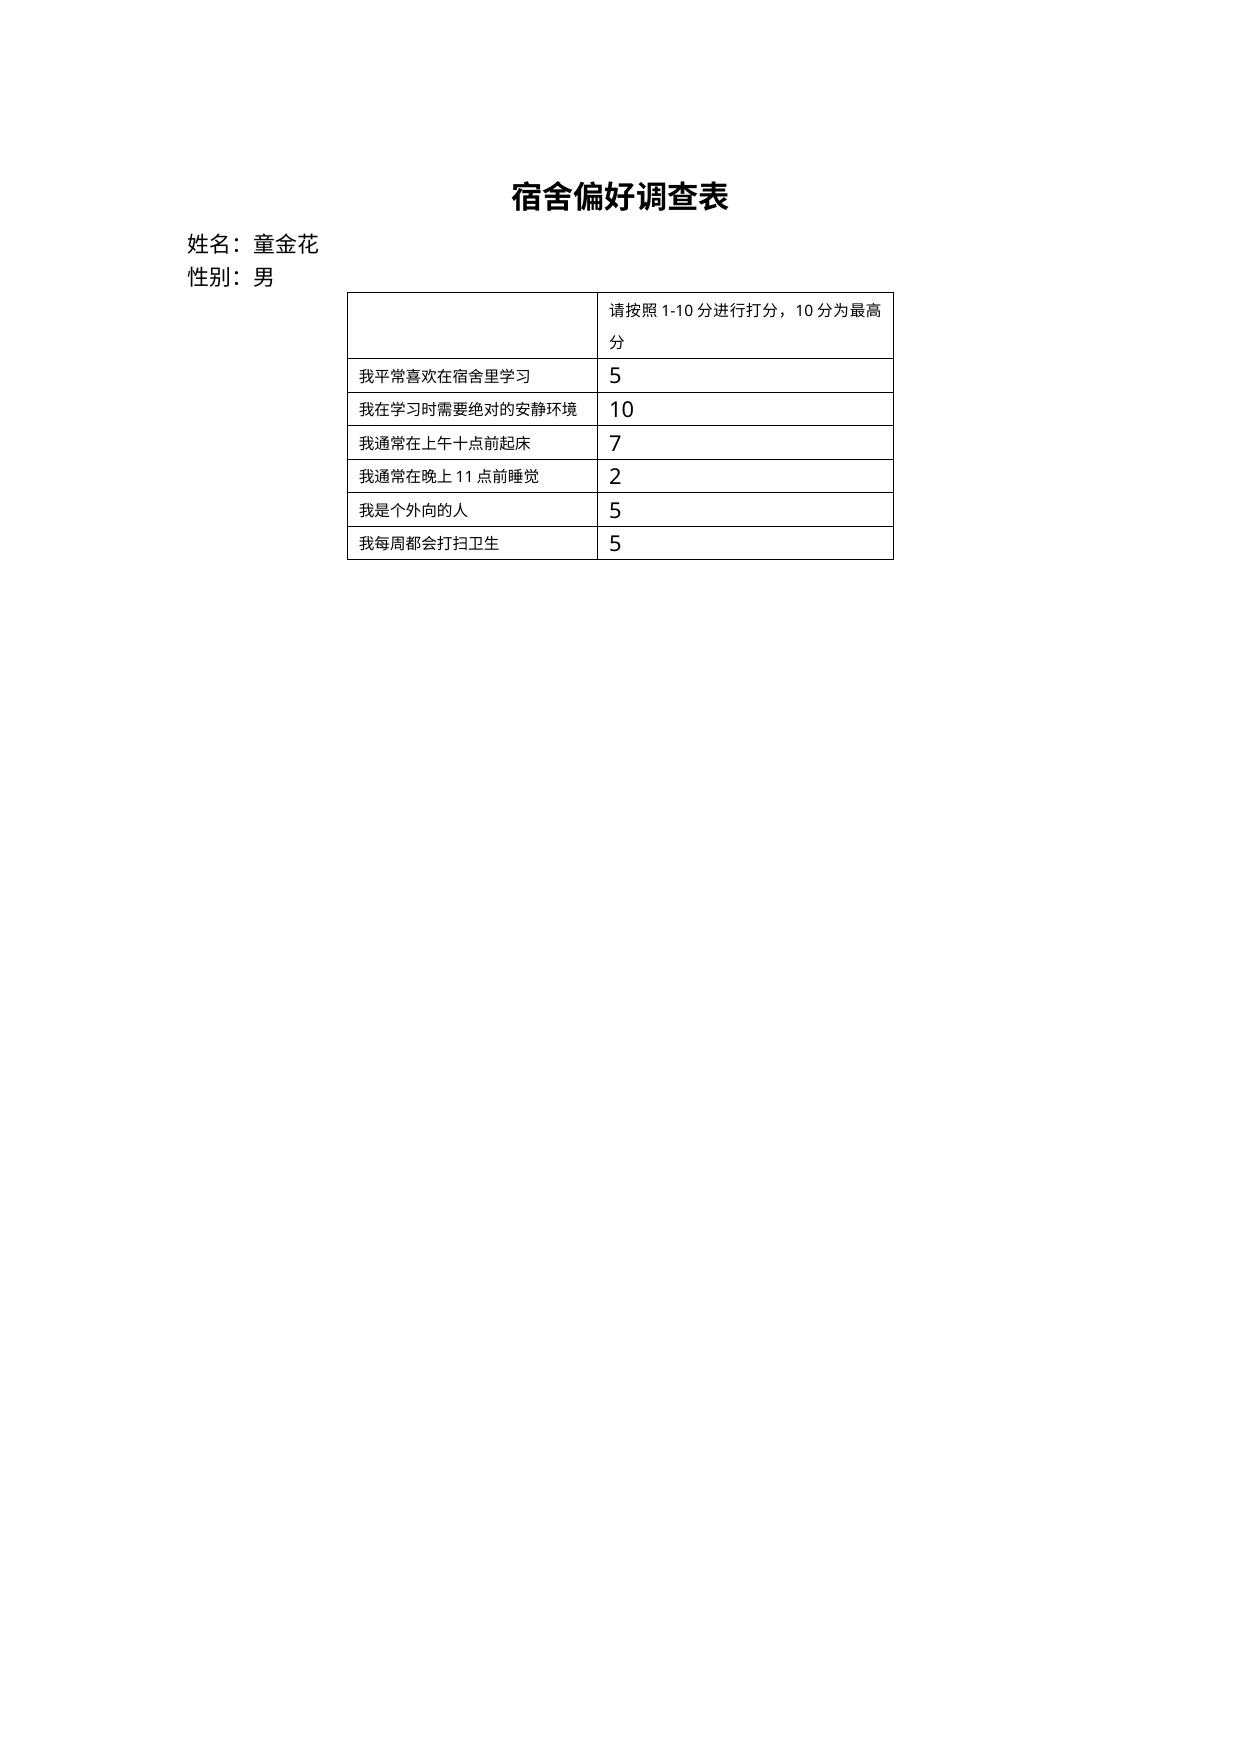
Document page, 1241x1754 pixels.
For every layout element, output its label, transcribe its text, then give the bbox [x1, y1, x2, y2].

table_cell 我通常在上午十点前起床 [348, 426, 597, 459]
table_cell 我在学习时需要绝对的安静环境 [348, 393, 597, 425]
text 姓名：童金花 [187, 227, 1053, 259]
table_cell 我是个外向的人 [348, 493, 597, 526]
table_cell 7 [598, 426, 893, 459]
table_cell 5 [598, 527, 893, 559]
text 宿舍偏好调查表 [187, 162, 1053, 227]
table_cell 5 [598, 359, 893, 392]
text 性别：男 [187, 259, 1053, 292]
table_cell 我通常在晚上11点前睡觉 [348, 460, 597, 492]
table_cell 10 [598, 393, 893, 425]
table_header 请按照1-10分进行打分，10分为最高分 [598, 293, 893, 358]
table_cell 我每周都会打扫卫生 [348, 527, 597, 559]
table_cell 5 [598, 493, 893, 526]
table_cell 我平常喜欢在宿舍里学习 [348, 359, 597, 392]
table_cell 2 [598, 460, 893, 492]
table_header [348, 293, 597, 358]
